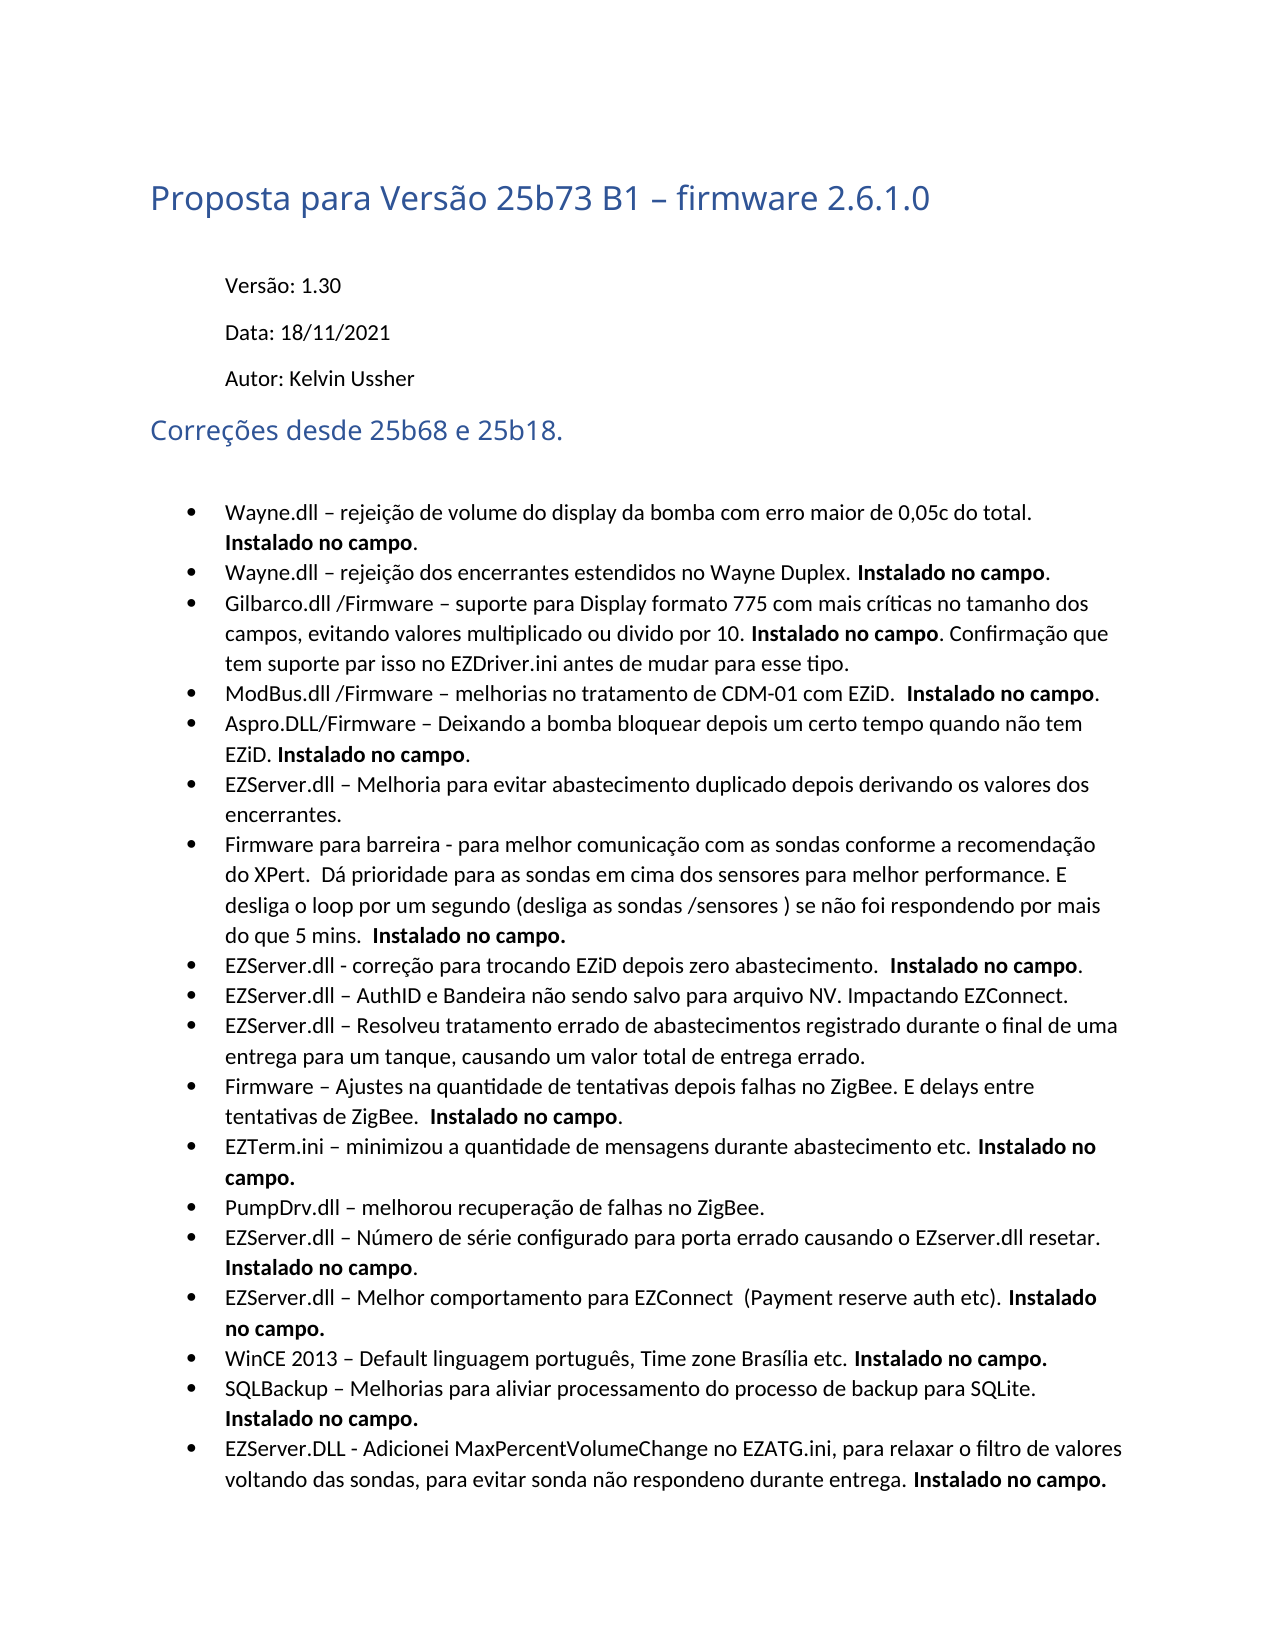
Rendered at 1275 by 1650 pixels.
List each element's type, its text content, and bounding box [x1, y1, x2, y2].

text Autor: Kelvin Ussher [150, 364, 1125, 393]
list Firmware – Ajustes na quantidade de tentativas depois falhas no ZigBee. E delays entre tentativas de ZigBee. Instalado no campo. [187, 1072, 1125, 1130]
list WinCE 2013 – Default linguagem português, Time zone Brasília etc. Instalado no campo. [187, 1344, 1125, 1372]
list Wayne.dll – rejeição de volume do display da bomba com erro maior de 0,05c do total. Instalado no campo. [187, 498, 1125, 556]
list EZServer.dll – Melhoria para evitar abastecimento duplicado depois derivando os valores dos encerrantes. [187, 770, 1125, 828]
list EZServer.dll – AuthID e Bandeira não sendo salvo para arquivo NV. Impactando EZConnect. [187, 981, 1125, 1009]
list EZServer.DLL - Adicionei MaxPercentVolumeChange no EZATG.ini, para relaxar o filtro de valores voltando das sondas, para evitar sonda não respondeno durante entrega. Instalado no campo. [187, 1434, 1125, 1493]
list Wayne.dll – rejeição dos encerrantes estendidos no Wayne Duplex. Instalado no campo. [187, 558, 1125, 587]
list Aspro.DLL/Firmware – Deixando a bomba bloquear depois um certo tempo quando não tem EZiD. Instalado no campo. [187, 709, 1125, 768]
list Gilbarco.dll /Firmware – suporte para Display formato 775 com mais críticas no tamanho dos campos, evitando valores multiplicado ou divido por 10. Instalado no campo. Confirmação que tem suporte par isso no EZDriver.ini antes de mudar para esse tipo. [187, 589, 1125, 677]
text Versão: 1.30 [150, 271, 1125, 299]
subtitle Correções desde 25b68 e 25b18. [150, 411, 1125, 448]
list EZServer.dll – Melhor comportamento para EZConnect (Payment reserve auth etc). Instalado no campo. [187, 1283, 1125, 1342]
list ModBus.dll /Firmware – melhorias no tratamento de CDM-01 com EZiD. Instalado no campo. [187, 679, 1125, 707]
list Firmware para barreira - para melhor comunicação com as sondas conforme a recomendação do XPert. Dá prioridade para as sondas em cima dos sensores para melhor performance. E desliga o loop por um segundo (desliga as sondas /sensores ) se não foi respondendo por mais do que 5 mins. Instalado no campo. [187, 830, 1125, 949]
list PumpDrv.dll – melhorou recuperação de falhas no ZigBee. [187, 1193, 1125, 1221]
subtitle Proposta para Versão 25b73 B1 – firmware 2.6.1.0 [150, 175, 1125, 220]
list EZTerm.ini – minimizou a quantidade de mensagens durante abastecimento etc. Instalado no campo. [187, 1132, 1125, 1191]
list SQLBackup – Melhorias para aliviar processamento do processo de backup para SQLite. Instalado no campo. [187, 1374, 1125, 1432]
list EZServer.dll – Número de série configurado para porta errado causando o EZserver.dll resetar. Instalado no campo. [187, 1223, 1125, 1281]
list EZServer.dll – Resolveu tratamento errado de abastecimentos registrado durante o final de uma entrega para um tanque, causando um valor total de entrega errado. [187, 1012, 1125, 1070]
list EZServer.dll - correção para trocando EZiD depois zero abastecimento. Instalado no campo. [187, 951, 1125, 979]
text Data: 18/11/2021 [150, 318, 1125, 346]
